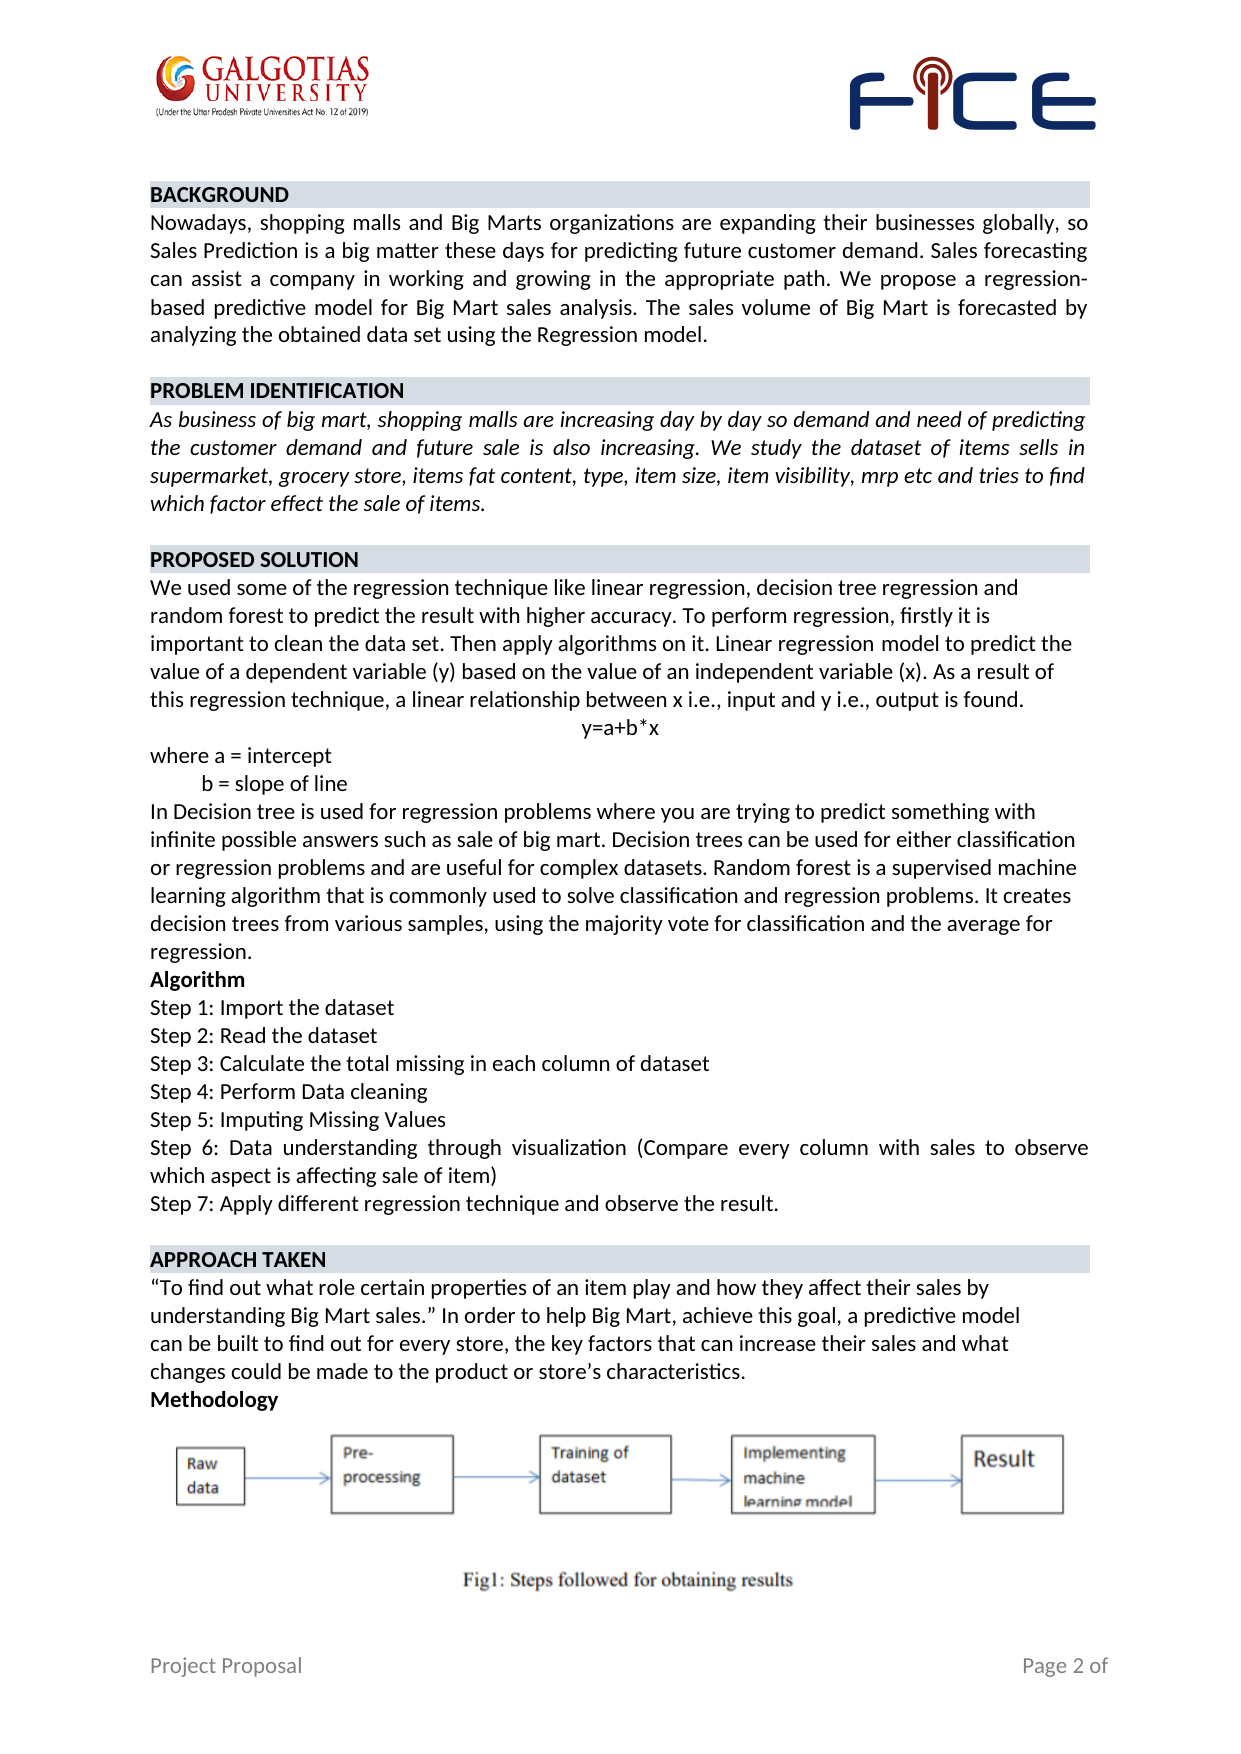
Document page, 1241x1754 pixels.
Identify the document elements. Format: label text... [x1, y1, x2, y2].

text PROBLEM IDENTIFICATION [150, 377, 1090, 405]
text Step 1: Import the dataset [150, 993, 1090, 1021]
text As business of big mart, shopping malls are increasing day by day so demand and need of predicting the customer demand and future sale is also increasing. We study the dataset of items sells in supermarket, grocery store, items fat content, type, item size, item visibility, mrp etc and tries to find which factor effect the sale of items. [150, 405, 1090, 517]
text We used some of the regression technique like linear regression, decision tree regression and random forest to predict the result with higher accuracy. To perform regression, firstly it is important to clean the data set. Then apply algorithms on it. Linear regression model to predict the value of a dependent variable (y) based on the value of an independent variable (x). As a result of this regression technique, a linear relationship between x i.e., input and y i.e., output is found. [150, 573, 1090, 713]
text understanding Big Mart sales.” In order to help Big Mart, achieve this goal, a predictive model [150, 1301, 1090, 1329]
text y=a+b*x [150, 713, 1090, 741]
picture [150, 1413, 1091, 1599]
text Step 7: Apply different regression technique and observe the result. [150, 1189, 1090, 1217]
text Step 4: Perform Data cleaning [150, 1077, 1090, 1105]
text PROPOSED SOLUTION [150, 545, 1090, 573]
text BACKGROUND [150, 181, 1090, 208]
text Step 6: Data understanding through visualization (Compare every column with sales to observe which aspect is affecting sale of item) [150, 1133, 1090, 1189]
text Step 3: Calculate the total missing in each column of dataset [150, 1049, 1090, 1077]
text In Decision tree is used for regression problems where you are trying to predict something with infinite possible answers such as sale of big mart. Decision trees can be used for either classification or regression problems and are useful for complex datasets. Random forest is a supervised machine learning algorithm that is commonly used to solve classification and regression problems. It creates decision trees from various samples, using the majority vote for classification and the average for regression. [150, 797, 1090, 965]
text can be built to find out for every store, the key factors that can increase their sales and what [150, 1329, 1090, 1357]
text Step 2: Read the dataset [150, 1021, 1090, 1049]
text “To find out what role certain properties of an item play and how they affect their sales by [150, 1273, 1090, 1301]
text b = slope of line [150, 769, 1090, 797]
text Step 5: Imputing Missing Values [150, 1105, 1090, 1133]
text Nowadays, shopping malls and Big Marts organizations are expanding their businesses globally, so Sales Prediction is a big matter these days for predicting future customer demand. Sales forecasting can assist a company in working and growing in the appropriate path. We propose a regression-based predictive model for Big Mart sales analysis. The sales volume of Big Mart is forecasted by analyzing the obtained data set using the Regression model. [150, 208, 1090, 349]
text Methodology [150, 1385, 1090, 1413]
text changes could be made to the product or store’s characteristics. [150, 1357, 1090, 1385]
text APPROACH TAKEN [150, 1245, 1090, 1273]
text where a = intercept [150, 741, 1090, 769]
picture [841, 54, 1103, 133]
picture [150, 36, 375, 133]
text Algorithm [150, 965, 1090, 993]
